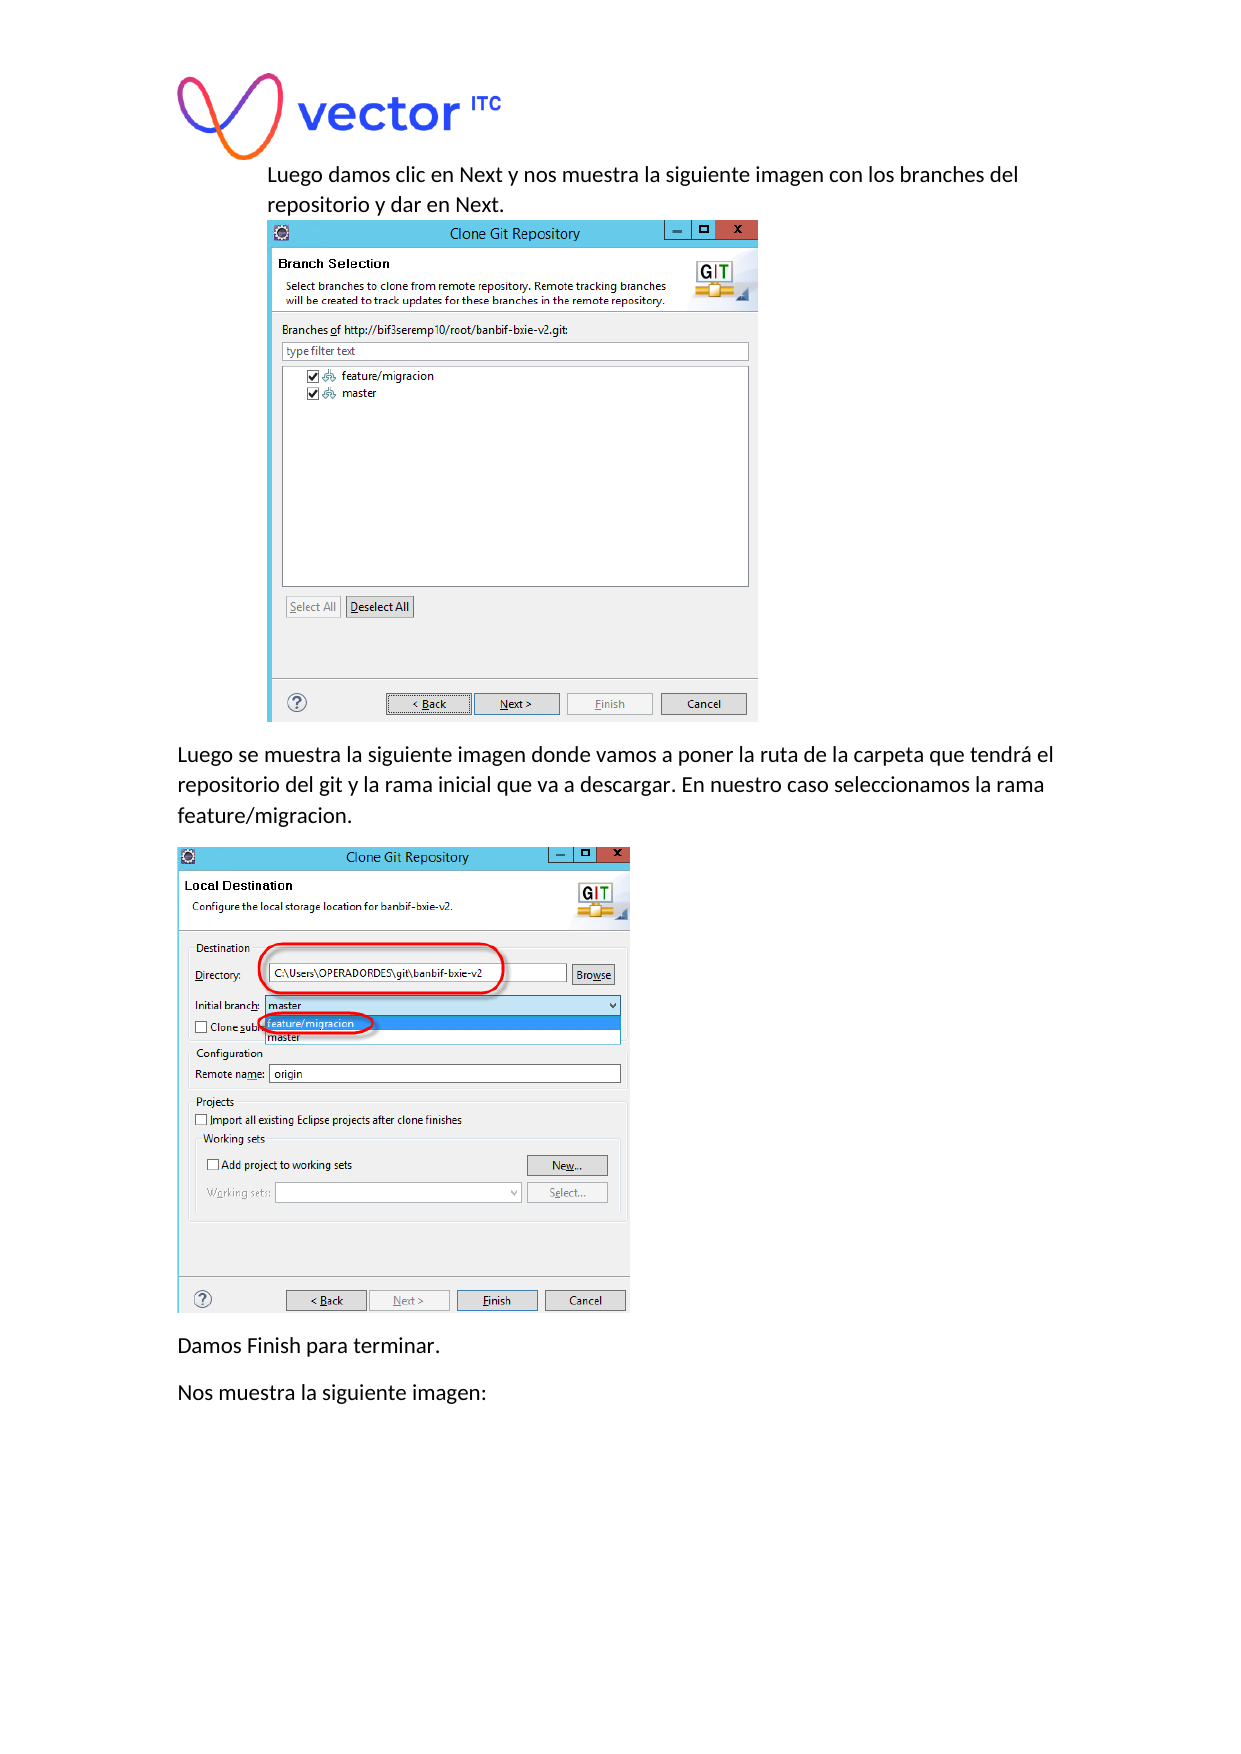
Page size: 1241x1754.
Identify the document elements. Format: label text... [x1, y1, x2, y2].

picture [177, 73, 501, 160]
text Nos muestra la siguiente imagen: [177, 1378, 1063, 1406]
text Luego se muestra la siguiente imagen donde vamos a poner la ruta de la carpeta que tendrá el repositorio del git y la rama inicial que va a descargar. En nuestro caso seleccionamos la rama feature/migracion. [177, 740, 1063, 829]
picture [177, 847, 630, 1313]
text Damos Finish para terminar. [177, 1331, 1063, 1359]
picture [267, 220, 758, 722]
list Luego damos clic en Next y nos muestra la siguiente imagen con los branches del repositorio y dar en Next. [267, 160, 1063, 218]
